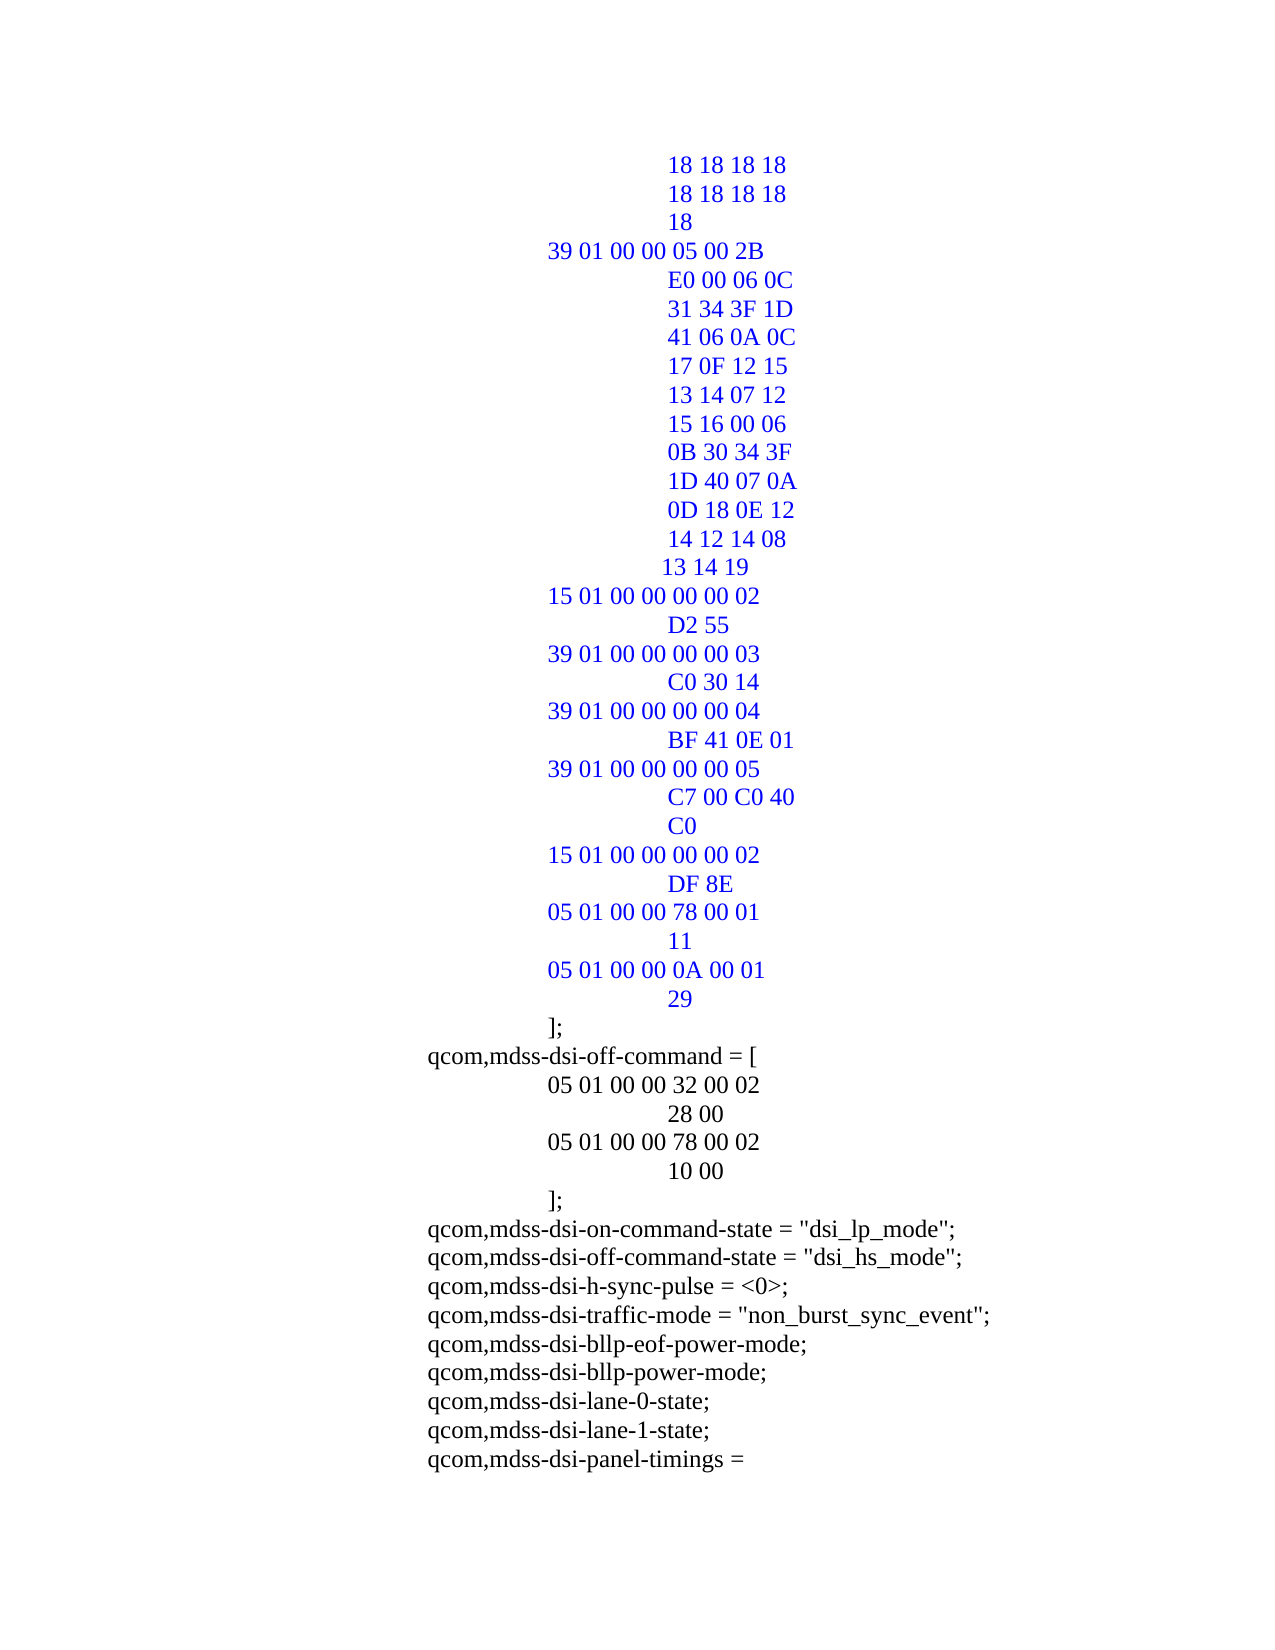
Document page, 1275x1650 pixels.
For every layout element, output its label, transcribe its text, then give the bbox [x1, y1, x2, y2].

text D2 55 [187, 610, 1087, 639]
text 18 18 18 18 [187, 179, 1087, 207]
text 05 01 00 00 0A 00 01 [187, 955, 1087, 984]
text qcom,mdss-dsi-lane-1-state; [187, 1415, 1087, 1444]
text 28 00 [187, 1099, 1087, 1127]
text DF 8E [187, 869, 1087, 897]
text 14 12 14 08 [187, 524, 1087, 552]
text qcom,mdss-dsi-panel-timings = [187, 1444, 1087, 1472]
text 1D 40 07 0A [187, 466, 1087, 495]
text qcom,mdss-dsi-h-sync-pulse = <0>; [187, 1271, 1087, 1300]
text 0D 18 0E 12 [187, 495, 1087, 524]
text E0 00 06 0C [187, 265, 1087, 294]
text C7 00 C0 40 [187, 782, 1087, 811]
text qcom,mdss-dsi-lane-0-state; [187, 1386, 1087, 1415]
text 39 01 00 00 00 00 04 [187, 696, 1087, 725]
text 15 01 00 00 00 00 02 [187, 581, 1087, 610]
text 05 01 00 00 78 00 02 [187, 1127, 1087, 1156]
text C0 [187, 811, 1087, 840]
text qcom,mdss-dsi-bllp-power-mode; [187, 1357, 1087, 1386]
text 13 14 19 [187, 552, 1087, 581]
text 29 [187, 984, 1087, 1012]
text 18 18 18 18 [187, 150, 1087, 179]
text BF 41 0E 01 [187, 725, 1087, 754]
text 05 01 00 00 78 00 01 [187, 897, 1087, 926]
text qcom,mdss-dsi-off-command = [ [187, 1041, 1087, 1070]
text qcom,mdss-dsi-on-command-state = "dsi_lp_mode"; [187, 1214, 1087, 1242]
text ]; [187, 1012, 1087, 1041]
text qcom,mdss-dsi-bllp-eof-power-mode; [187, 1329, 1087, 1357]
text 39 01 00 00 05 00 2B [187, 236, 1087, 265]
text 05 01 00 00 32 00 02 [187, 1070, 1087, 1099]
text 17 0F 12 15 [187, 351, 1087, 380]
text C0 30 14 [187, 667, 1087, 696]
text 18 [187, 207, 1087, 236]
text 41 06 0A 0C [187, 322, 1087, 351]
text ]; [187, 1185, 1087, 1214]
text qcom,mdss-dsi-off-command-state = "dsi_hs_mode"; [187, 1242, 1087, 1271]
text 39 01 00 00 00 00 05 [187, 754, 1087, 782]
text qcom,mdss-dsi-traffic-mode = "non_burst_sync_event"; [187, 1300, 1087, 1329]
text 13 14 07 12 [187, 380, 1087, 409]
text 31 34 3F 1D [187, 294, 1087, 322]
text 11 [187, 926, 1087, 955]
text 15 01 00 00 00 00 02 [187, 840, 1087, 869]
text 39 01 00 00 00 00 03 [187, 639, 1087, 667]
text 0B 30 34 3F [187, 437, 1087, 466]
text 15 16 00 06 [187, 409, 1087, 437]
text 10 00 [187, 1156, 1087, 1185]
